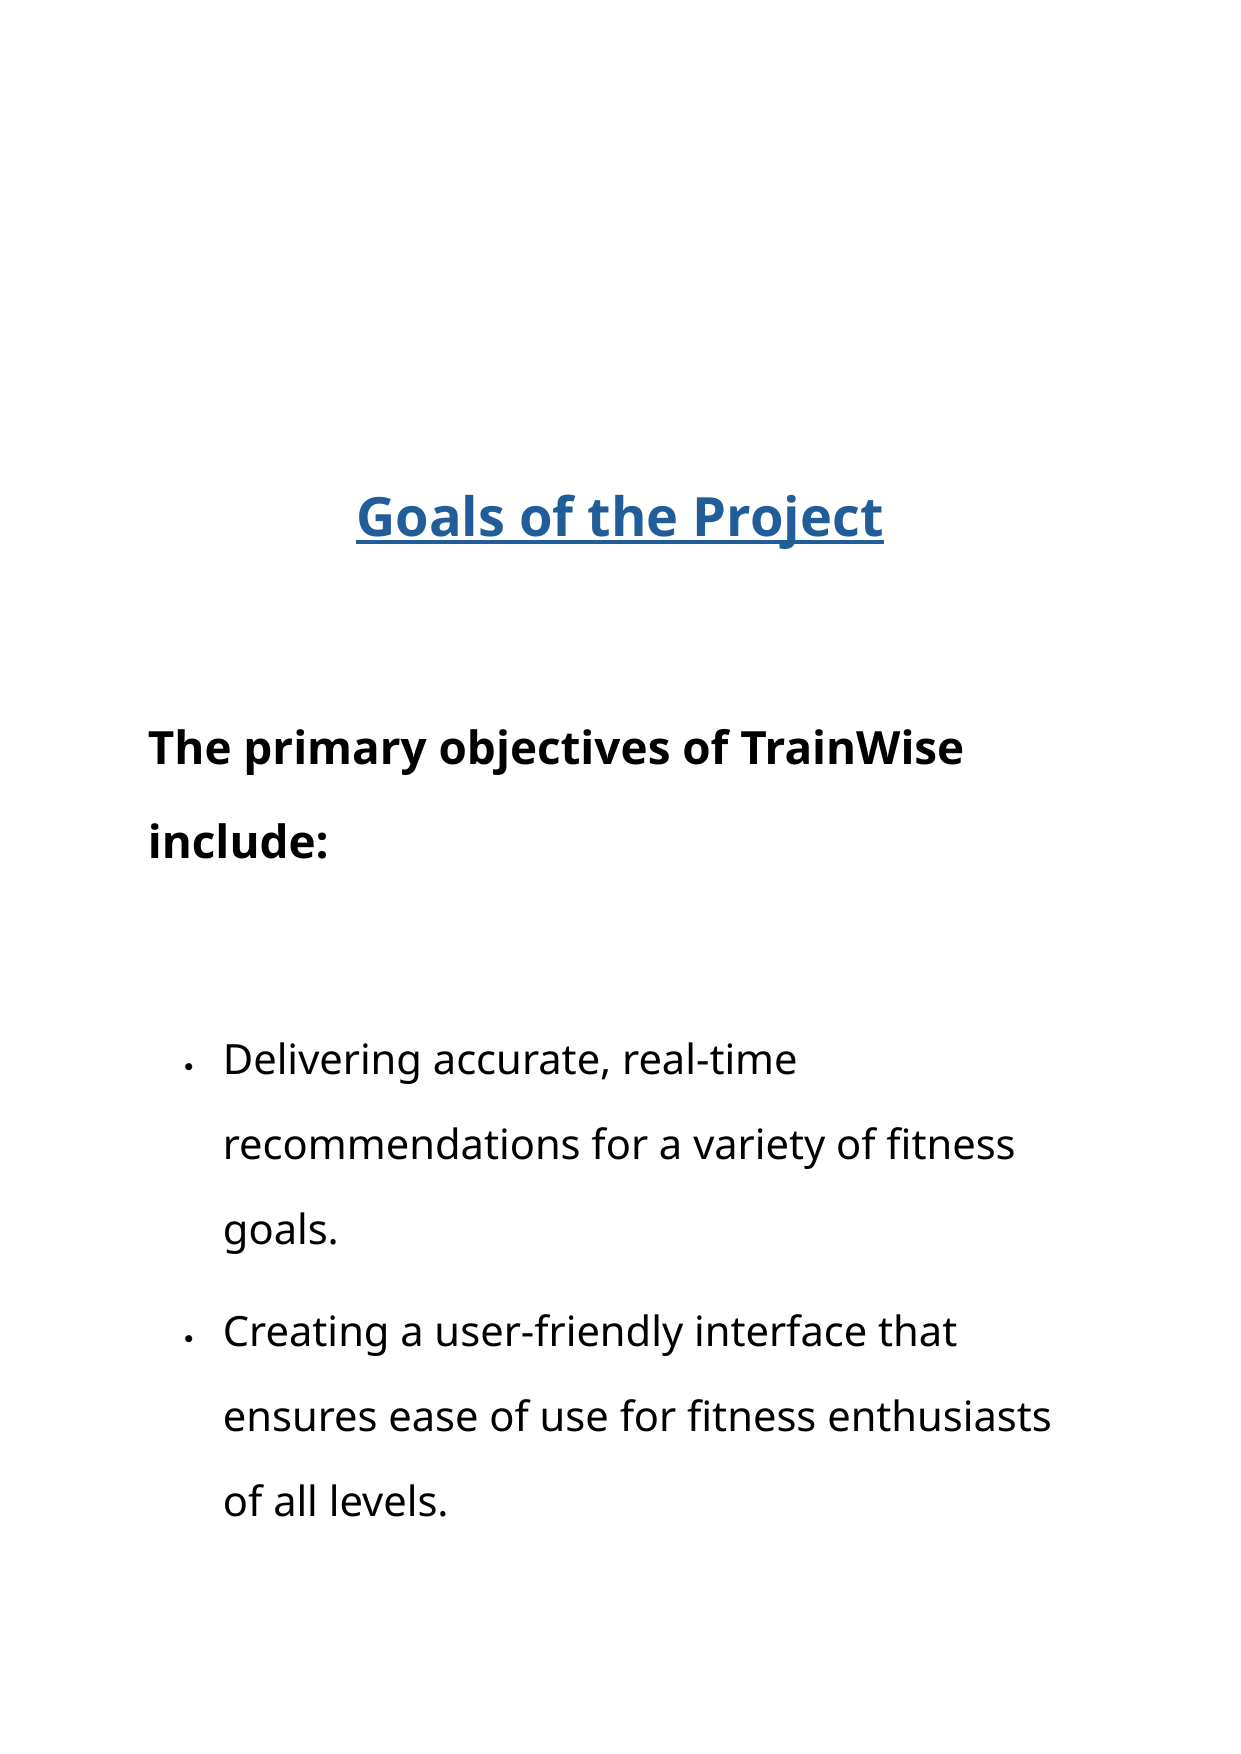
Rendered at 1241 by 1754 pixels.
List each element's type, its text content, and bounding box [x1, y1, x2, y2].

list Creating a user-friendly interface that ensures ease of use for fitness enthusiasts of all levels. [185, 1301, 1093, 1528]
text The primary objectives of TrainWise include: [148, 716, 1093, 871]
list Delivering accurate, real-time recommendations for a variety of fitness goals. [185, 1029, 1093, 1256]
text Goals of the Project [148, 478, 1093, 552]
